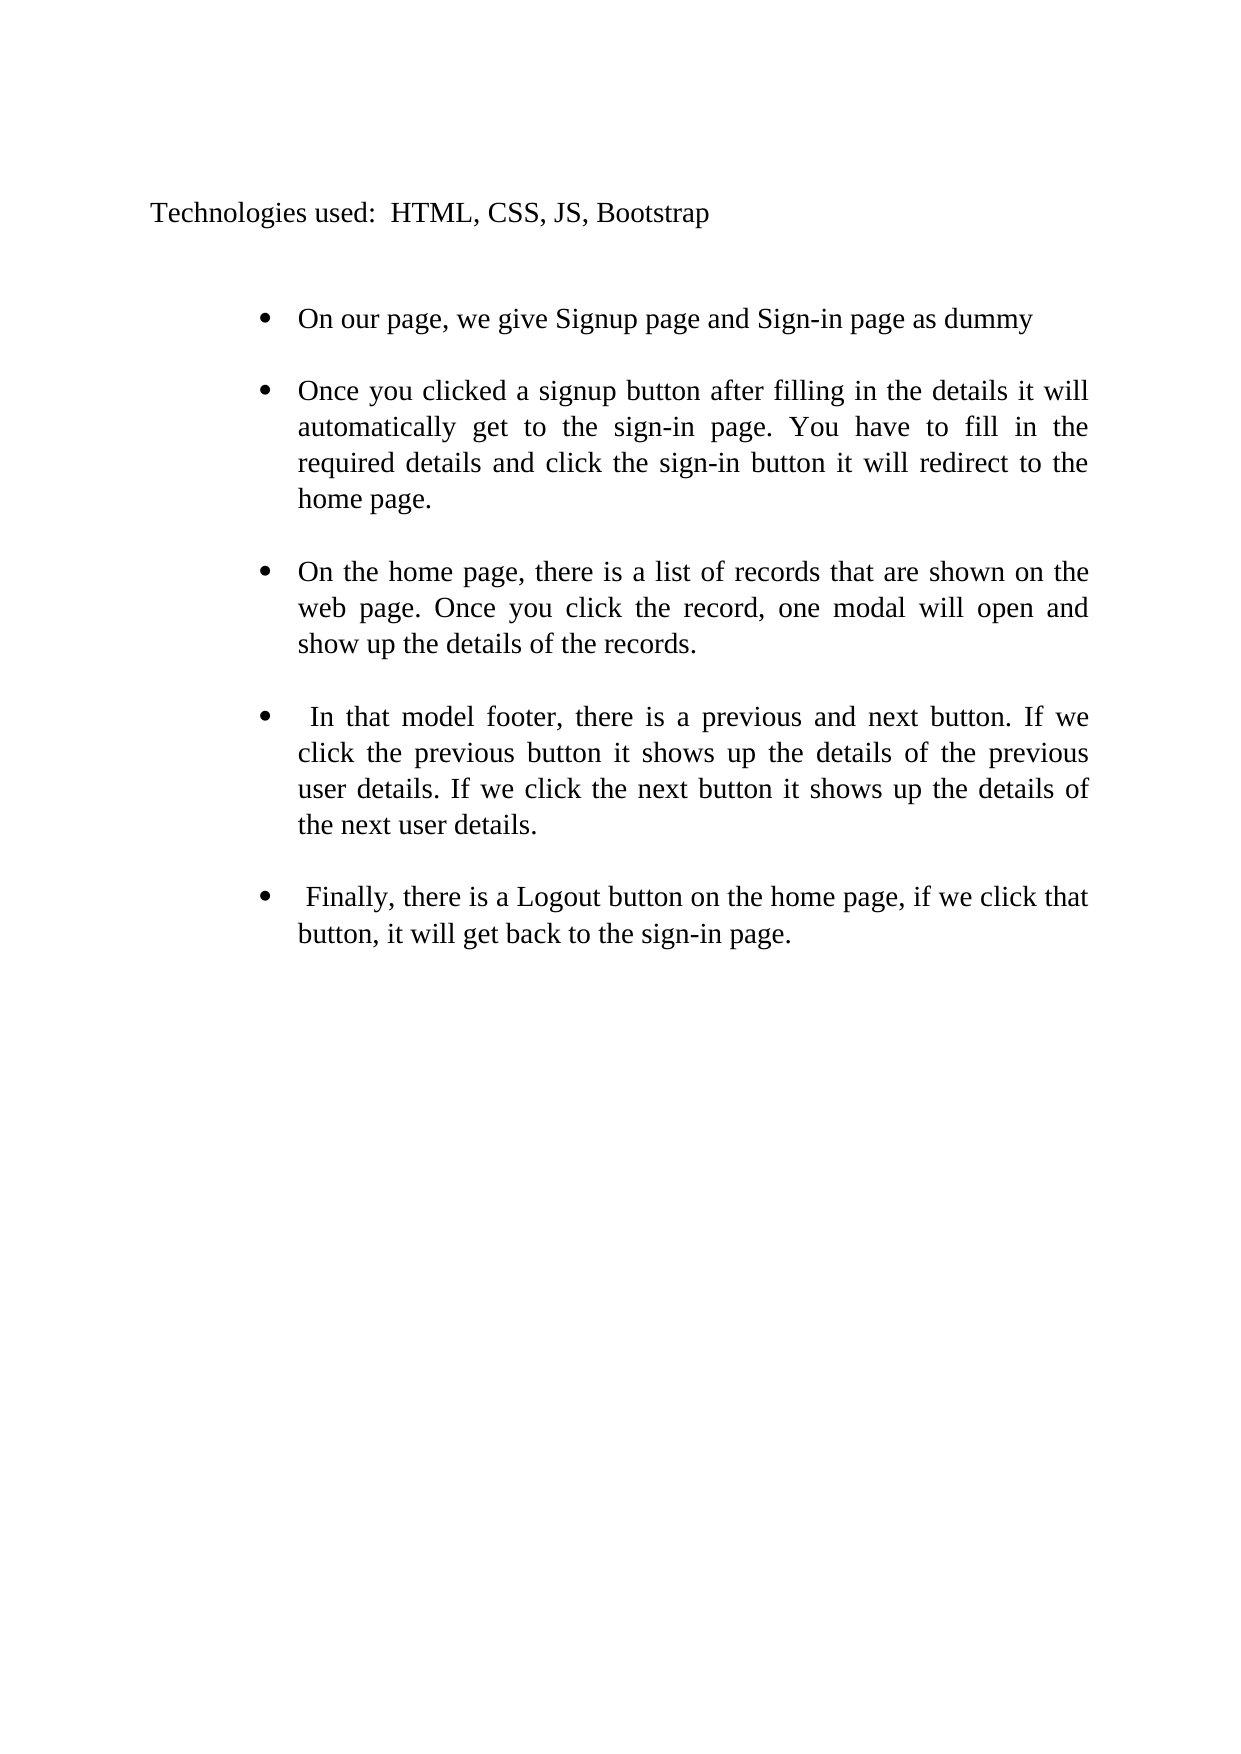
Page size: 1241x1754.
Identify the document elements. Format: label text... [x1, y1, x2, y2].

list On the home page, there is a list of records that are shown on the web page. Once you click the record, one modal will open and show up the details of the records. [260, 554, 1090, 660]
list Once you clicked a signup button after filling in the details it will automatically get to the sign-in page. You have to fill in the required details and click the sign-in button it will redirect to the home page. [260, 373, 1090, 515]
text Technologies used: HTML, CSS, JS, Bootstrap [150, 195, 1090, 229]
list Finally, there is a Logout button on the home page, if we click that button, it will get back to the sign-in page. [260, 879, 1090, 949]
list On our page, we give Signup page and Sign-in page as dummy [260, 301, 1090, 334]
list In that model footer, there is a previous and next button. If we click the previous button it shows up the details of the previous user details. If we click the next button it shows up the details of the next user details. [260, 699, 1090, 841]
